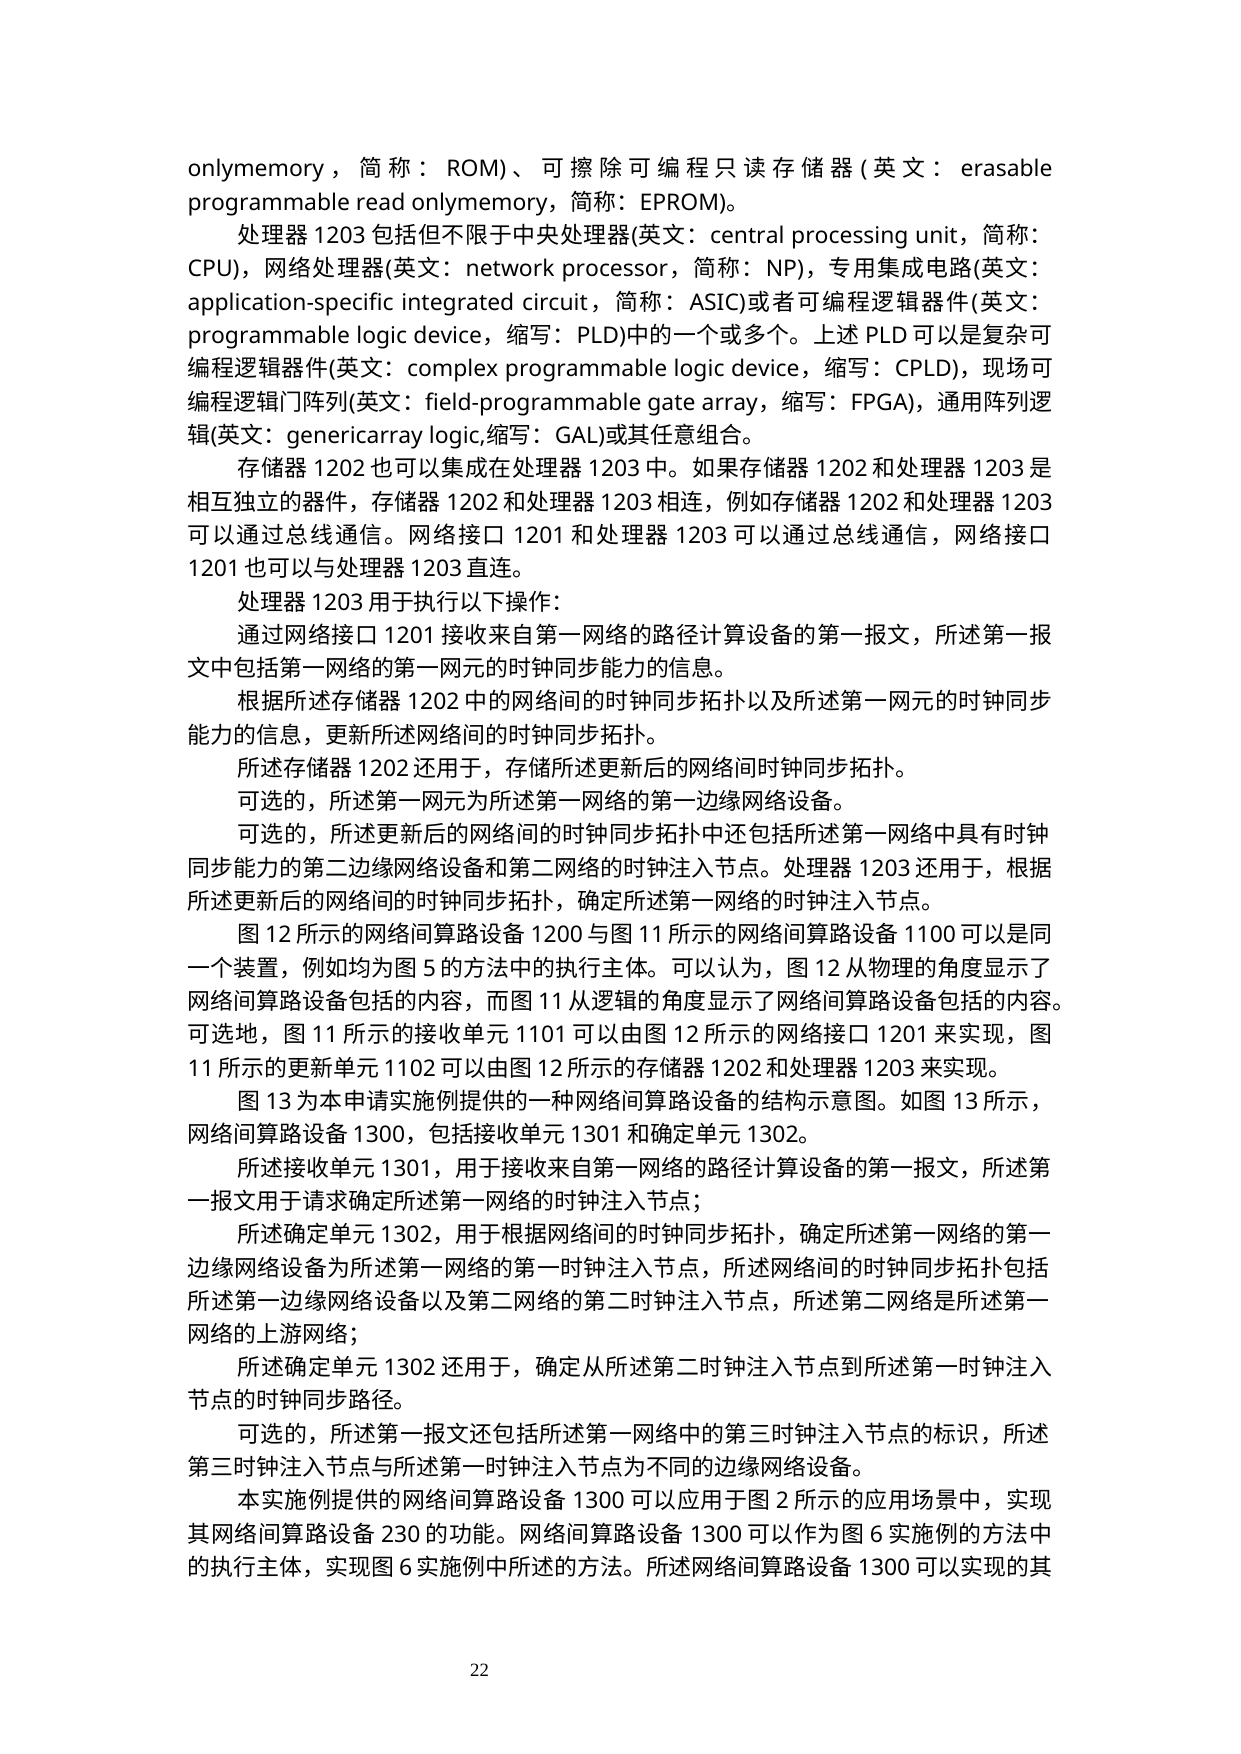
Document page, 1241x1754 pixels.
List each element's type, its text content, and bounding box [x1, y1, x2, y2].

text 通过网络接口1201接收来自第一网络的路径计算设备的第一报文，所述第一报文中包括第一网络的第一网元的时钟同步能力的信息。 [187, 617, 1053, 683]
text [187, 1482, 1053, 1582]
text 根据所述存储器1202中的网络间的时钟同步拓扑以及所述第一网元的时钟同步能力的信息，更新所述网络间的时钟同步拓扑。 [187, 683, 1053, 750]
text 可选的，所述第一报文还包括所述第一网络中的第三时钟注入节点的标识，所述第三时钟注入节点与所述第一时钟注入节点为不同的边缘网络设备。 [187, 1416, 1053, 1482]
text 所述接收单元1301，用于接收来自第一网络的路径计算设备的第一报文，所述第一报文用于请求确定所述第一网络的时钟注入节点； [187, 1149, 1053, 1216]
text 所述存储器1202还用于，存储所述更新后的网络间时钟同步拓扑。 [187, 750, 1053, 783]
text 所述确定单元1302，用于根据网络间的时钟同步拓扑，确定所述第一网络的第一边缘网络设备为所述第一网络的第一时钟注入节点，所述网络间的时钟同步拓扑包括所述第一边缘网络设备以及第二网络的第二时钟注入节点，所述第二网络是所述第一网络的上游网络； [187, 1216, 1053, 1349]
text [187, 150, 1053, 217]
text 可选的，所述更新后的网络间的时钟同步拓扑中还包括所述第一网络中具有时钟同步能力的第二边缘网络设备和第二网络的时钟注入节点。处理器1203还用于，根据所述更新后的网络间的时钟同步拓扑，确定所述第一网络的时钟注入节点。 [187, 816, 1053, 916]
text 图12所示的网络间算路设备1200与图11所示的网络间算路设备1100可以是同一个装置，例如均为图5的方法中的执行主体。可以认为，图12从物理的角度显示了网络间算路设备包括的内容，而图11从逻辑的角度显示了网络间算路设备包括的内容。可选地，图11所示的接收单元1101可以由图12所示的网络接口1201来实现，图11所示的更新单元1102可以由图12所示的存储器1202和处理器1203来实现。 [187, 916, 1053, 1083]
text 存储器1202也可以集成在处理器1203中。如果存储器1202和处理器1203是相互独立的器件，存储器1202和处理器1203相连，例如存储器1202和处理器1203可以通过总线通信。网络接口1201和处理器1203可以通过总线通信，网络接口1201也可以与处理器1203直连。 [187, 450, 1053, 583]
text 所述确定单元1302还用于，确定从所述第二时钟注入节点到所述第一时钟注入节点的时钟同步路径。 [187, 1349, 1053, 1416]
text 处理器1203包括但不限于中央处理器(英文：central processing unit，简称：CPU)，网络处理器(英文：network processor，简称：NP)，专用集成电路(英文：application-specific integrated circuit，简称：ASIC)或者可编程逻辑器件(英文：programmable logic device，缩写：PLD)中的一个或多个。上述PLD可以是复杂可编程逻辑器件(英文：complex programmable logic device，缩写：CPLD)，现场可编程逻辑门阵列(英文：field-programmable gate array，缩写：FPGA)，通用阵列逻辑(英文：genericarray logic,缩写：GAL)或其任意组合。 [187, 217, 1053, 450]
text 图13为本申请实施例提供的一种网络间算路设备的结构示意图。如图13所示，网络间算路设备1300，包括接收单元1301和确定单元1302。 [187, 1083, 1053, 1149]
text 处理器1203用于执行以下操作： [187, 583, 1053, 617]
text 可选的，所述第一网元为所述第一网络的第一边缘网络设备。 [187, 783, 1053, 816]
